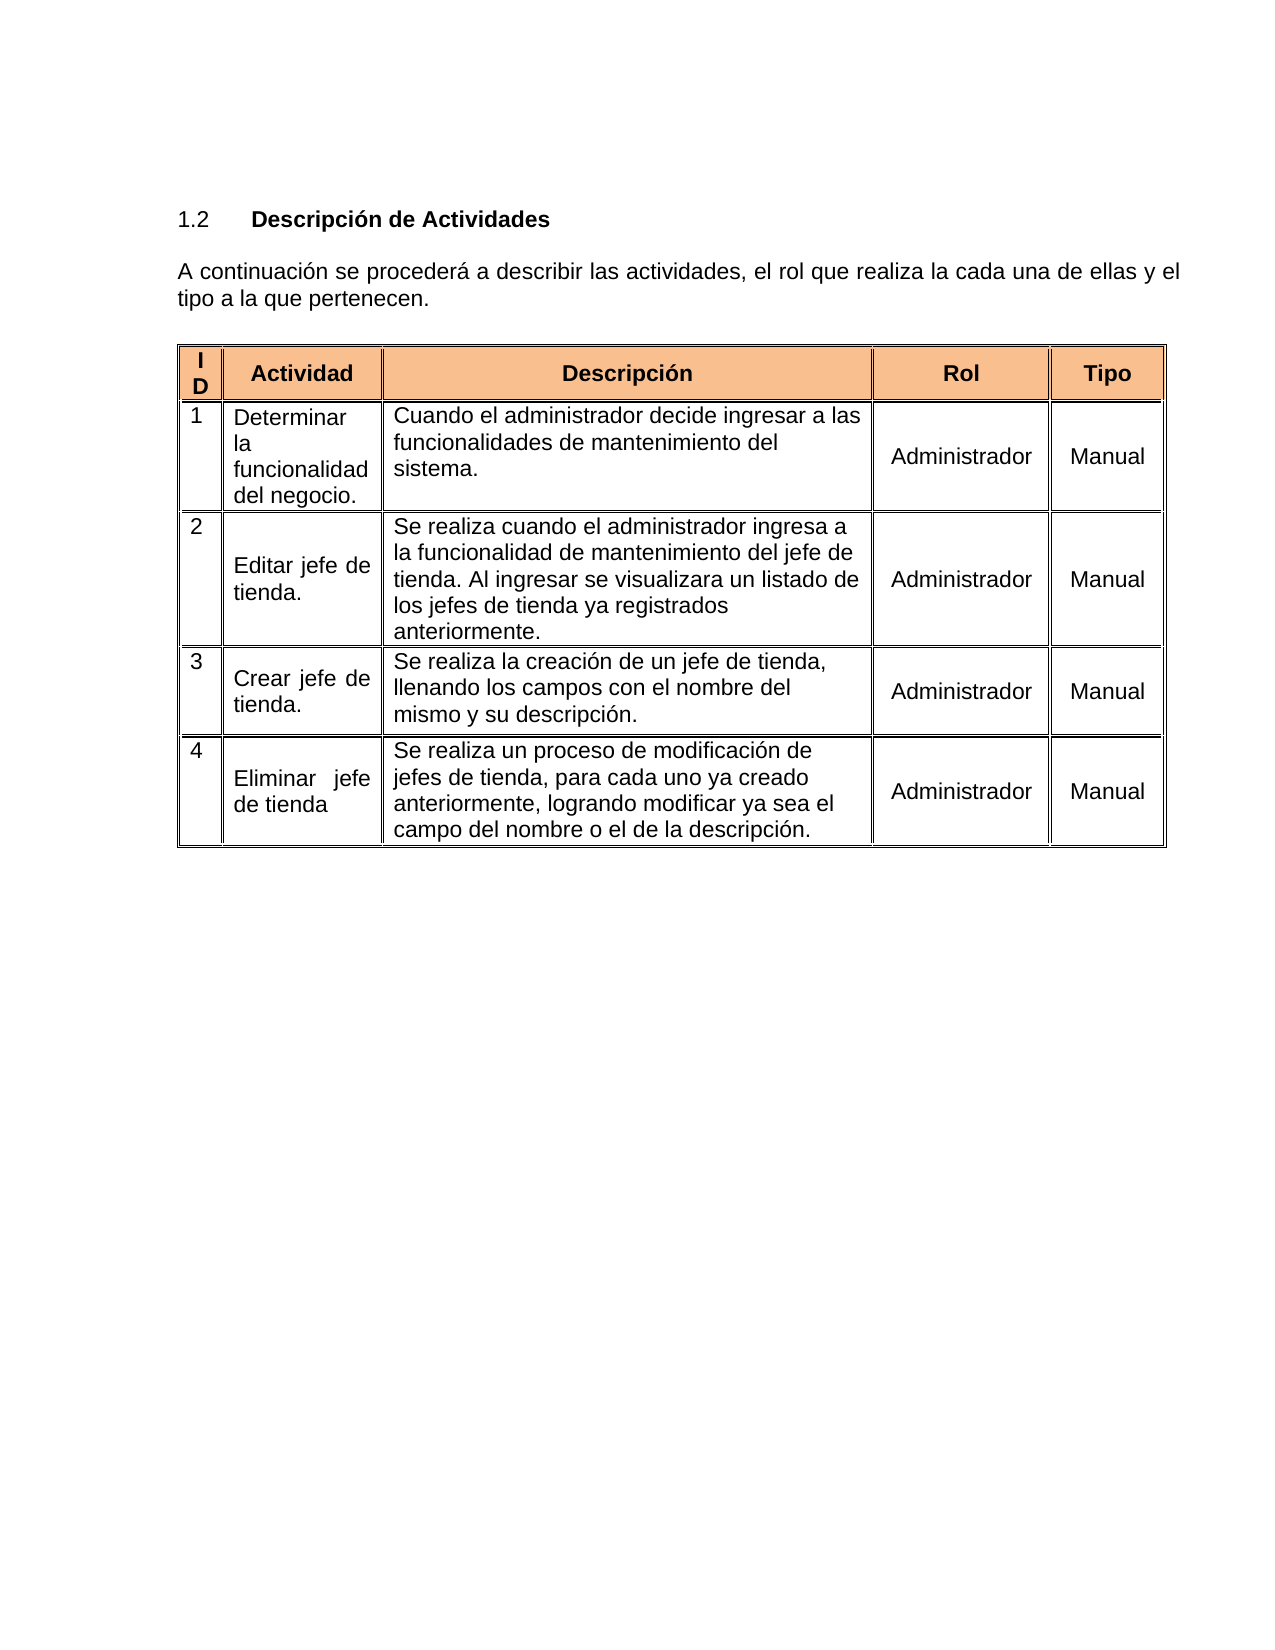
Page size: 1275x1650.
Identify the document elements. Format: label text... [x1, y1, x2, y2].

list A continuación se procederá a describir las actividades, el rol que realiza la cada una de ellas y el tipo a la que pertenecen. [177, 258, 1181, 311]
table_cell Determinar la funcionalidad del negocio. [224, 403, 381, 510]
table_header ID [180, 347, 222, 399]
table_cell Manual [1050, 734, 1165, 845]
table_header Tipo [1050, 347, 1163, 399]
table_cell 2 [180, 510, 221, 645]
table_header Actividad [222, 347, 382, 399]
table_cell Eliminar jefe de tienda [222, 737, 382, 845]
table_cell 3 [180, 645, 221, 734]
table_cell Se realiza la creación de un jefe de tienda, llenando los campos con el nombre del mismo y su descripción. [384, 648, 871, 734]
table_cell Administrador [874, 513, 1048, 645]
table_cell Administrador [874, 648, 1048, 734]
table_cell 4 [179, 734, 222, 845]
table_header Rol [873, 345, 1050, 399]
table_cell Manual [1050, 399, 1165, 510]
table_cell Crear jefe de tienda. [224, 648, 381, 734]
table_header Descripción [382, 345, 873, 399]
table_cell Editar jefe de tienda. [224, 513, 381, 645]
table_cell Se realiza un proceso de modificación de jefes de tienda, para cada uno ya creado anteriormente, logrando modificar ya sea el campo del nombre o el de la descripción. [382, 734, 873, 845]
table_cell Administrador [874, 403, 1048, 510]
table_cell Se realiza cuando el administrador ingresa a la funcionalidad de mantenimiento del jefe de tienda. Al ingresar se visualizara un listado de los jefes de tienda ya registrados anteriormente. [384, 513, 871, 645]
table_cell Manual [1052, 510, 1163, 645]
table_cell Administrador [873, 734, 1050, 845]
table_cell 1 [179, 399, 222, 510]
table_cell Cuando el administrador decide ingresar a las funcionalidades de mantenimiento del sistema. [384, 403, 871, 510]
list Descripción de Actividades [177, 206, 1181, 232]
table_cell Manual [1052, 645, 1163, 734]
